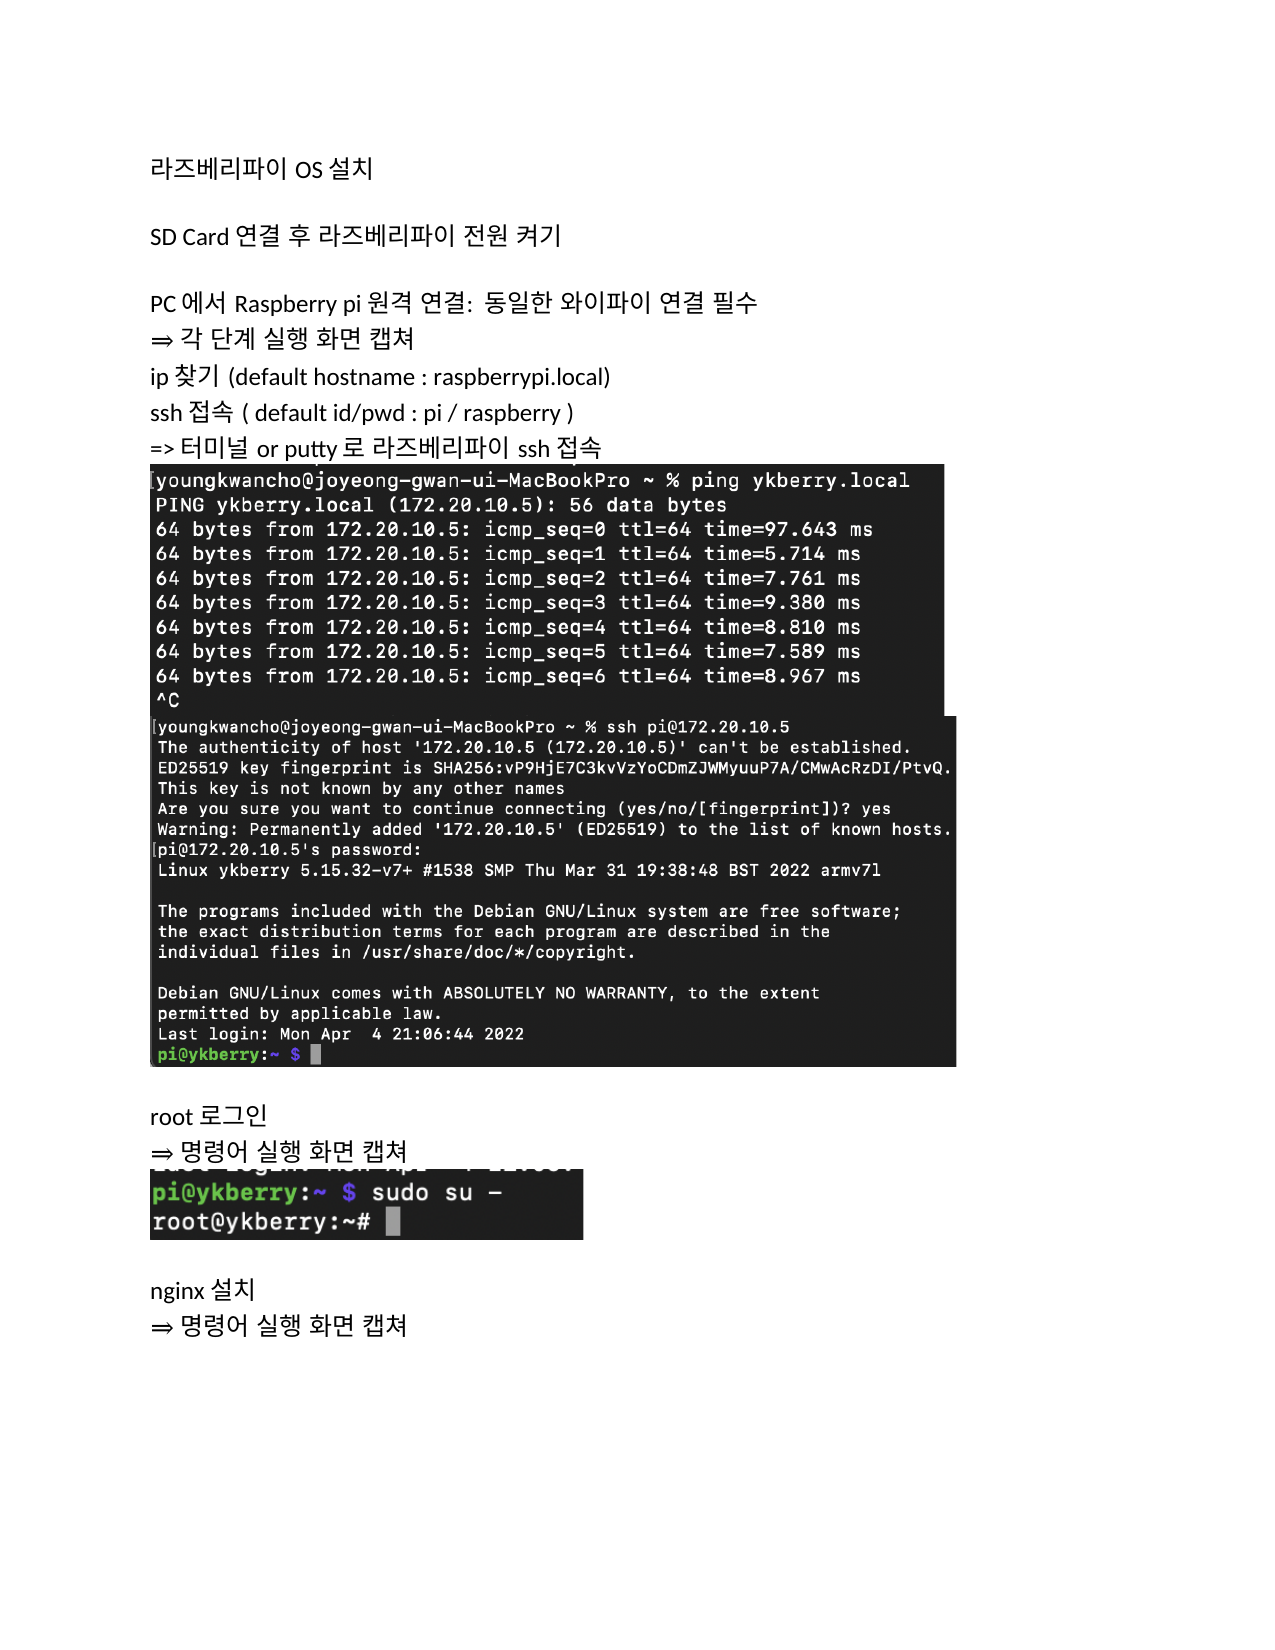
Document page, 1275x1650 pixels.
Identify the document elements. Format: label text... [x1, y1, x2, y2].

text 라즈베리파이 OS 설치 [150, 150, 1125, 186]
text PC에서 Raspberry pi 원격 연결: 동일한 와이파이 연결 필수 ⇒ 각 단계 실행 화면 캡쳐 [150, 283, 1125, 356]
picture [150, 1169, 584, 1240]
text SD Card 연결 후 라즈베리파이 전원 켜기 [150, 217, 1125, 253]
text nginx 설치 ⇒ 명령어 실행 화면 캡쳐 [150, 1271, 1125, 1343]
text ssh 접속 ( default id/pwd : pi / raspberry ) => 터미널 or putty로 라즈베리파이 ssh 접속 [150, 392, 1125, 465]
picture [150, 464, 957, 1067]
text ip 찾기 (default hostname : raspberrypi.local) [150, 356, 1125, 392]
text root 로그인 ⇒ 명령어 실행 화면 캡쳐 [150, 1097, 1125, 1169]
